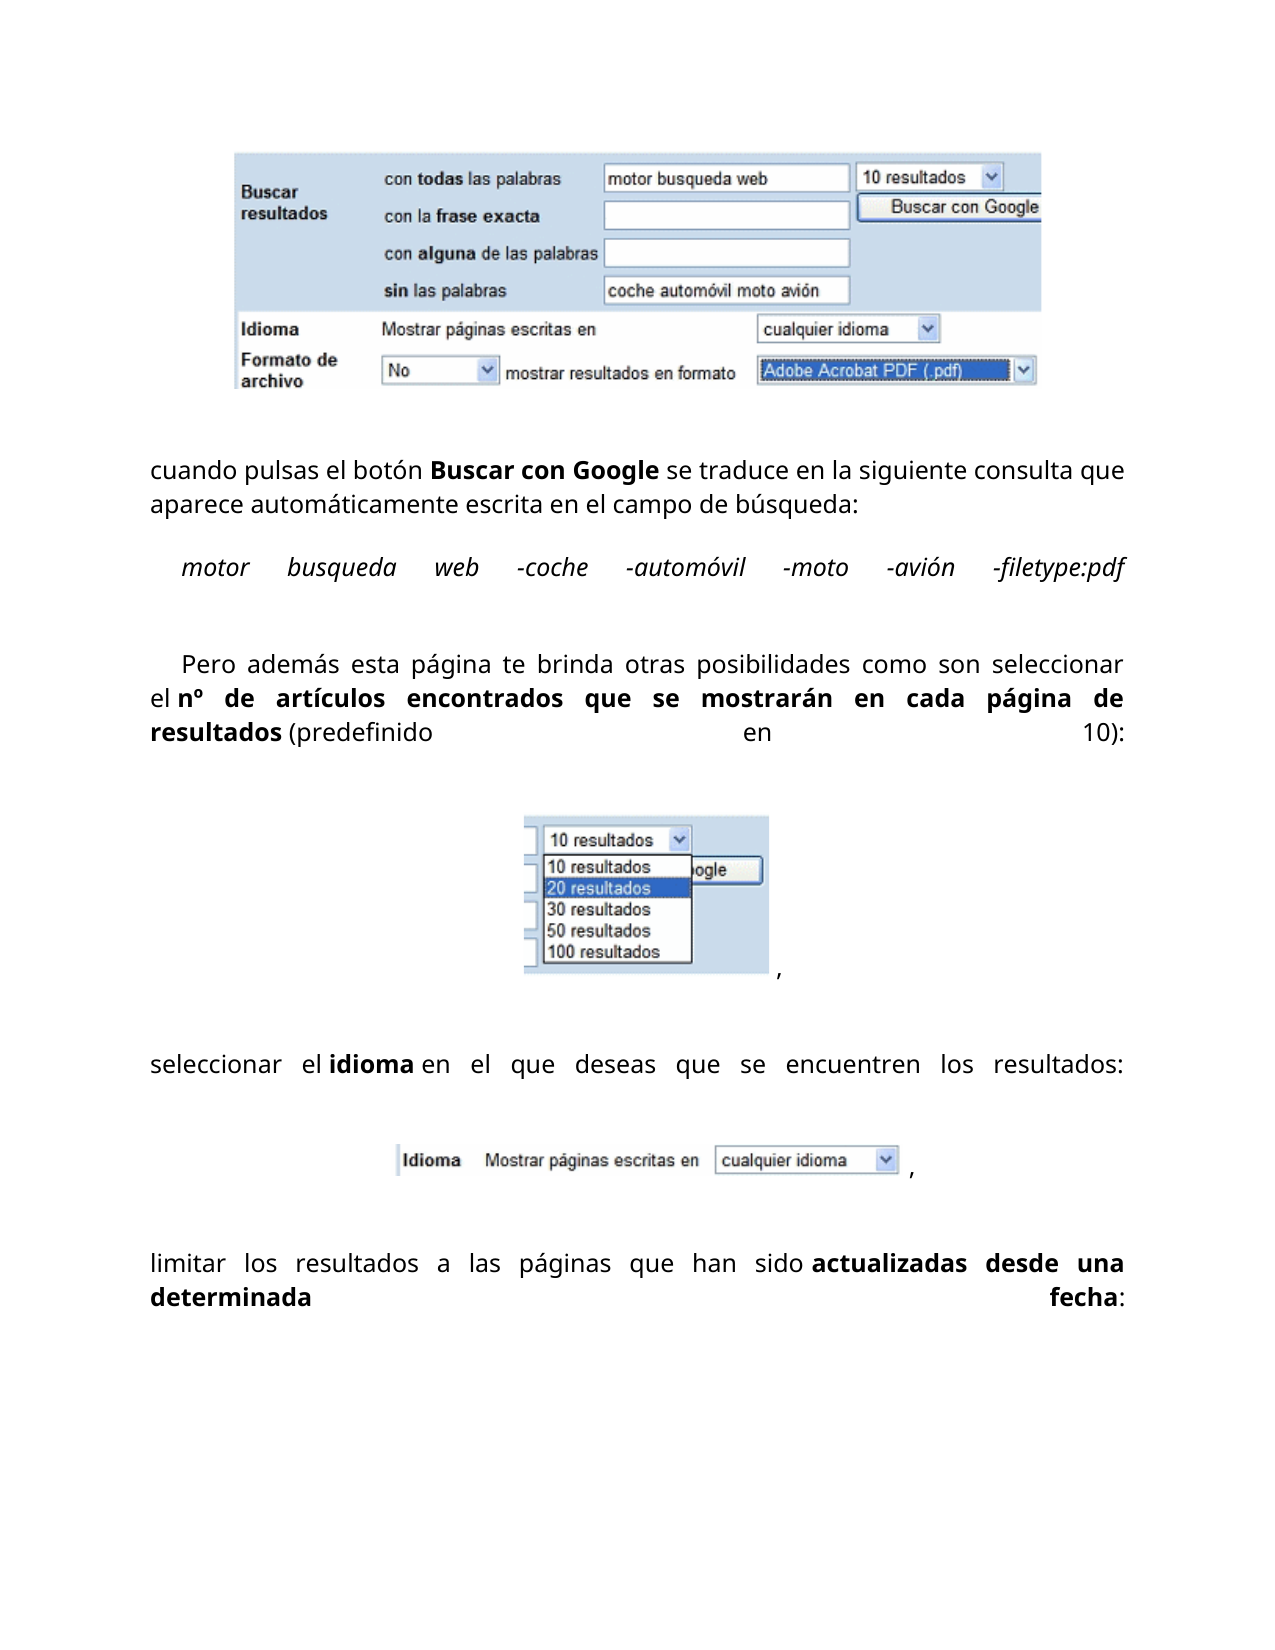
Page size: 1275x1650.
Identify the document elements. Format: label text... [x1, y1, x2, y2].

picture [523, 812, 770, 977]
picture [233, 150, 1042, 389]
text cuando pulsas el botón Buscar con Google se traduce en la siguiente consulta que aparece automáticamente escrita en el campo de búsqueda: [150, 418, 1125, 520]
text , [150, 812, 1125, 1018]
text Pero además esta página te brinda otras posibilidades como son seleccionar el nº de artículos encontrados que se mostrarán en cada página de resultados (predefinido en 10): [150, 647, 1125, 783]
text , [150, 1144, 1125, 1217]
picture [391, 1144, 903, 1176]
text seleccionar el idioma en el que deseas que se encuentren los resultados: [150, 1047, 1125, 1115]
text limitar los resultados a las páginas que han sido actualizadas desde una determinada fecha: [150, 1246, 1125, 1348]
text motor busqueda web -coche -automóvil -moto -avión -filetype:pdf [150, 549, 1125, 618]
